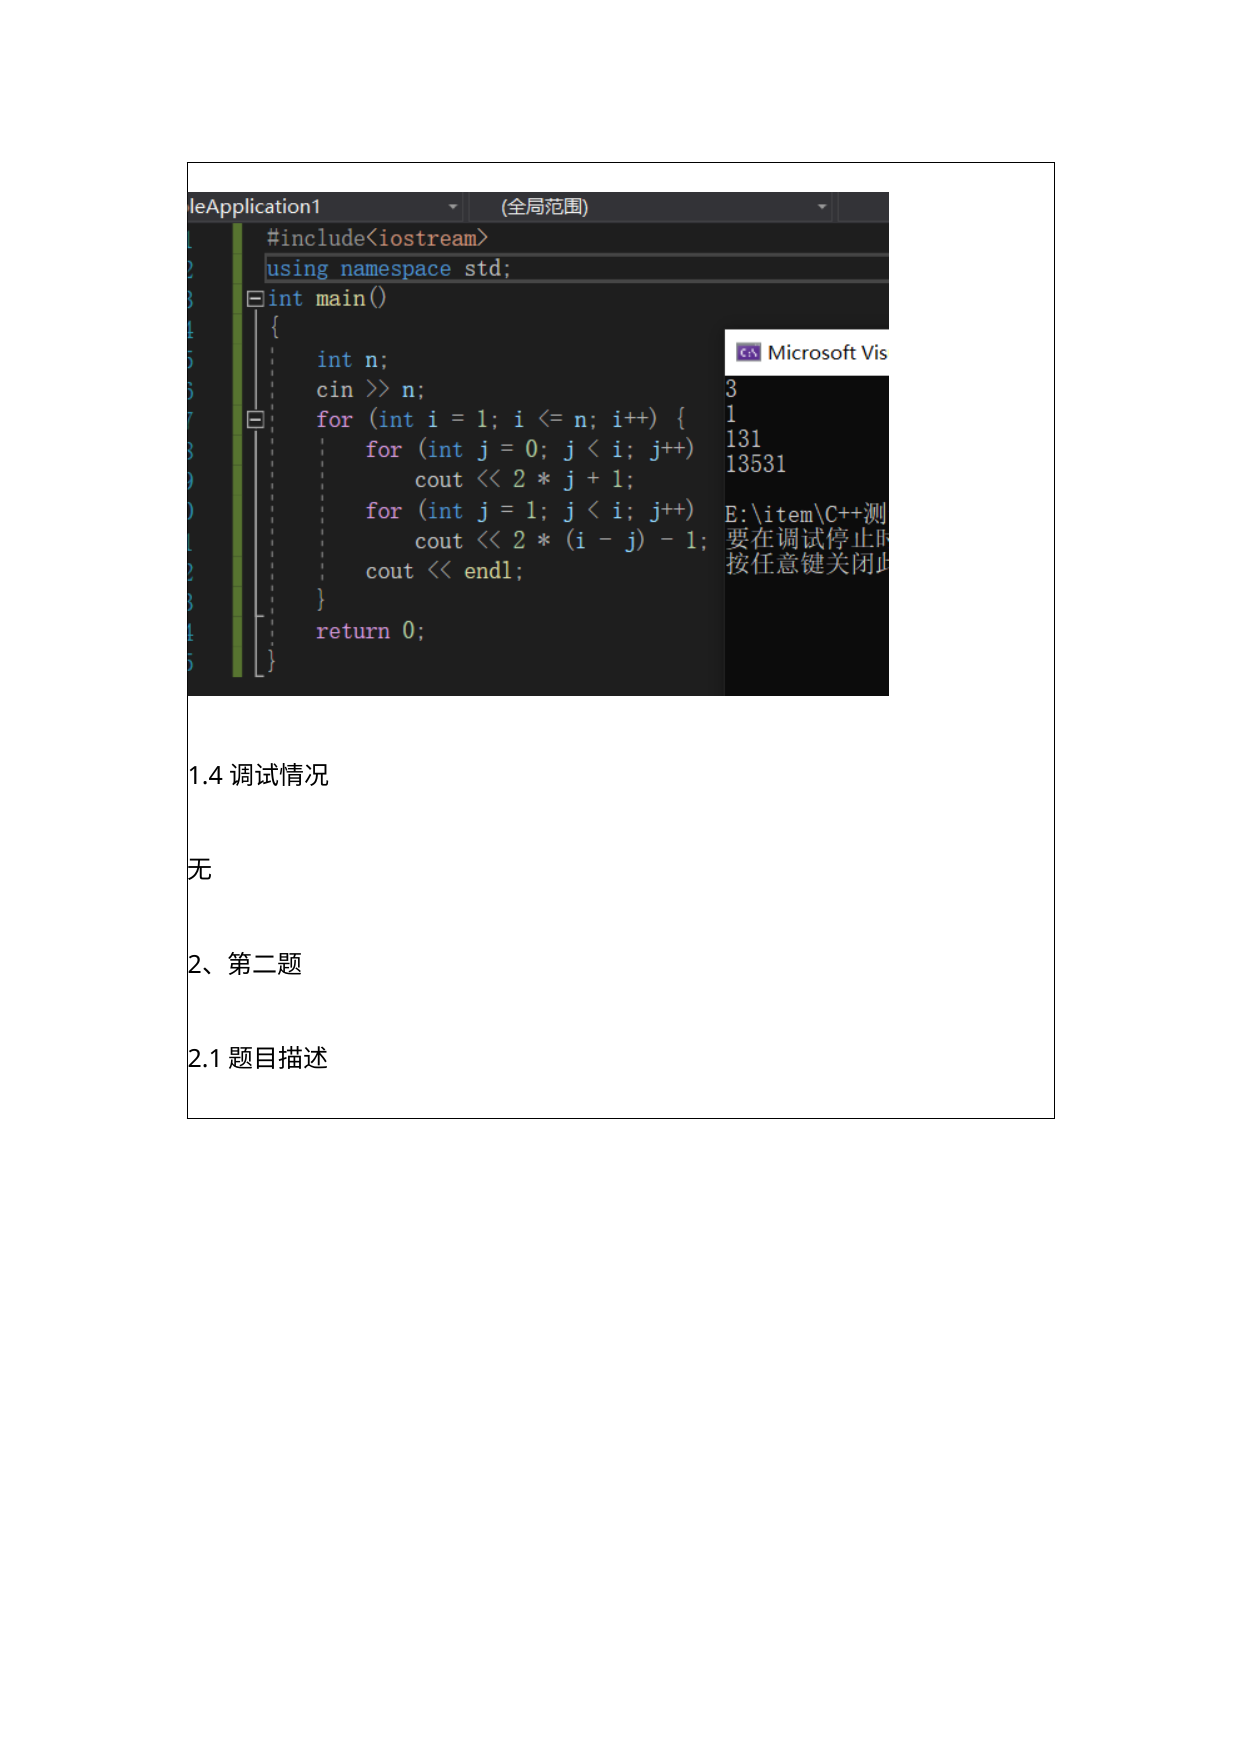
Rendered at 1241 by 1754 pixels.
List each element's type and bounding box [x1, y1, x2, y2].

picture [187, 192, 889, 696]
table_cell [188, 163, 1054, 1118]
